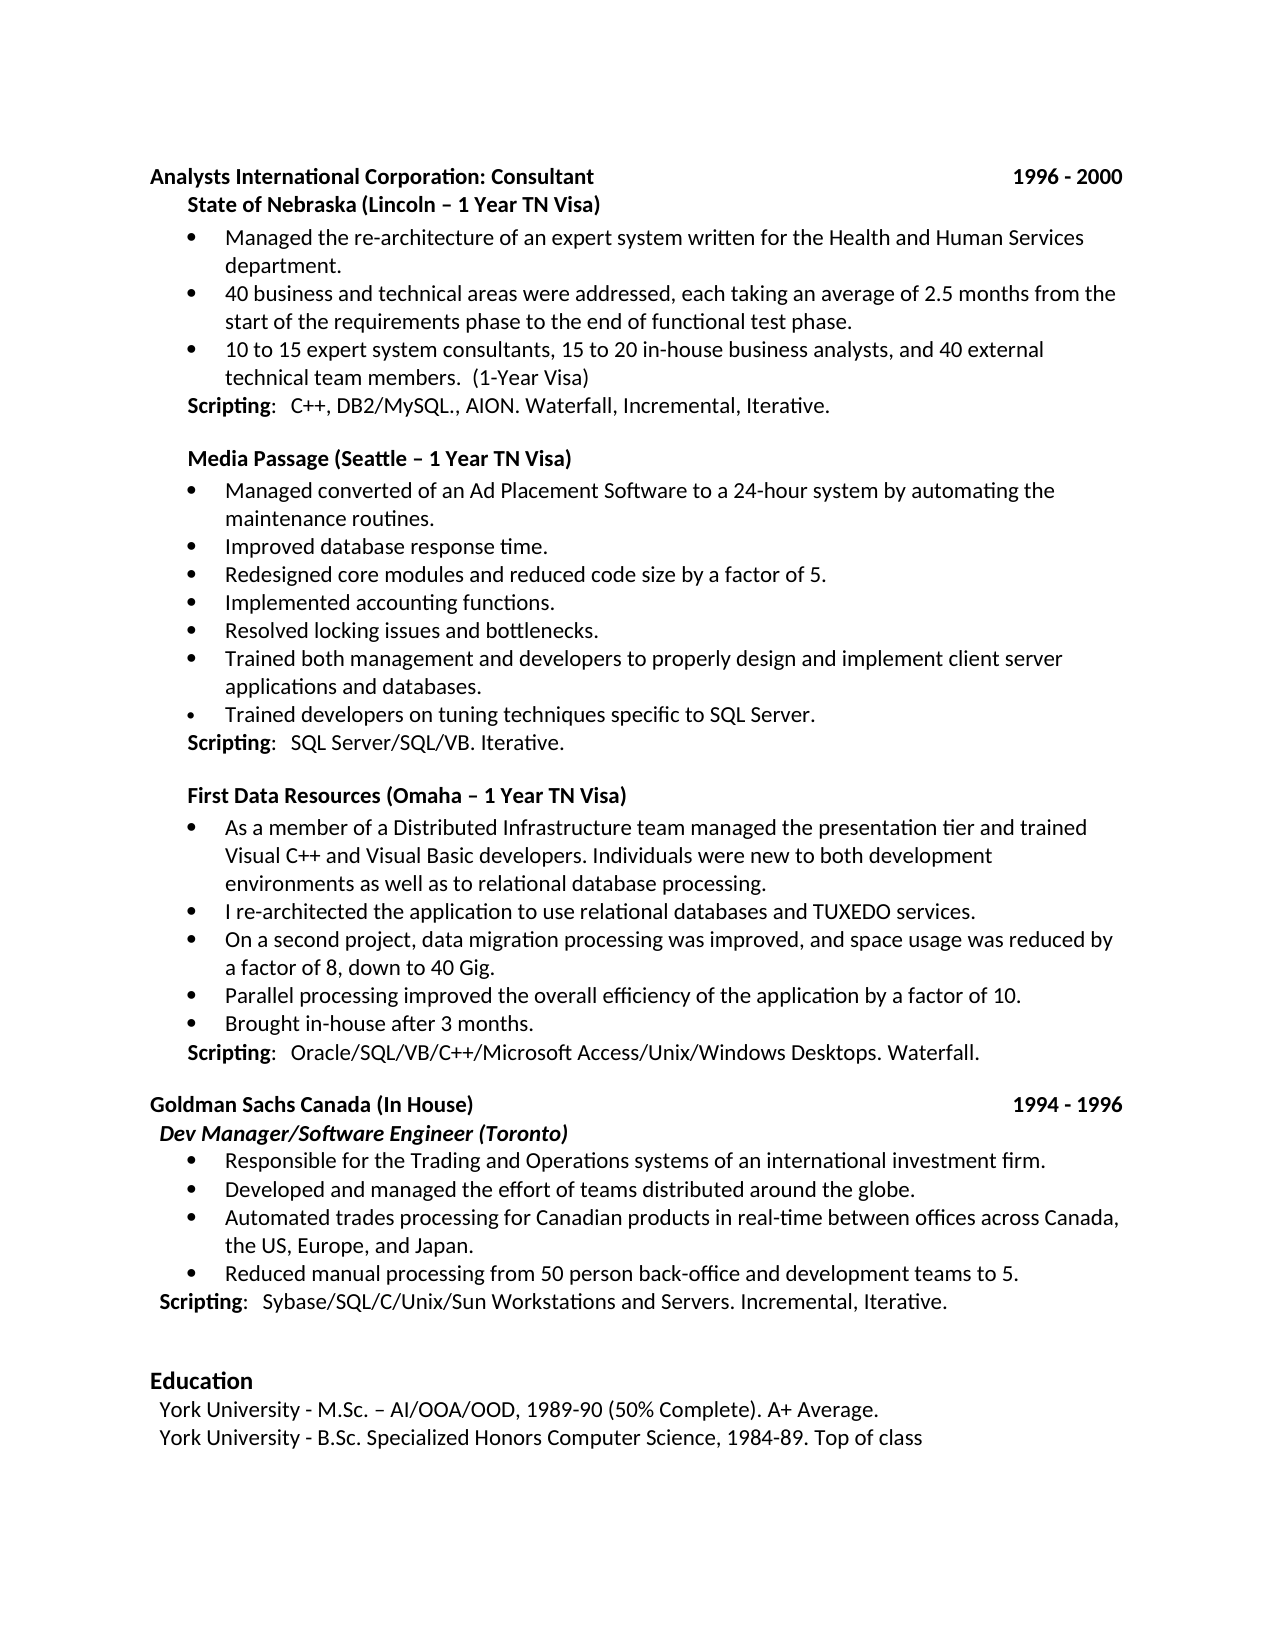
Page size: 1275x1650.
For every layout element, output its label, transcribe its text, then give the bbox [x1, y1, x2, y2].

text Media Passage (Seattle – 1 Year TN Visa) [187, 444, 1125, 472]
text Education [150, 1365, 1125, 1395]
list Managed converted of an Ad Placement Software to a 24-hour system by automating the maintenance routines. [187, 476, 1125, 532]
list On a second project, data migration processing was improved, and space usage was reduced by a factor of 8, down to 40 Gig. [187, 926, 1125, 982]
text York University - M.Sc. – AI/OOA/OOD, 1989-90 (50% Complete). A+ Average. [159, 1395, 1125, 1423]
text Scripting: SQL Server/SQL/VB. Iterative. [187, 728, 1125, 756]
list Automated trades processing for Canadian products in real-time between offices across Canada, the US, Europe, and Japan. [187, 1203, 1125, 1259]
list Parallel processing improved the overall efficiency of the application by a factor of 10. [187, 982, 1125, 1009]
list Reduced manual processing from 50 person back-office and development teams to 5. [187, 1259, 1125, 1287]
text First Data Resources (Omaha – 1 Year TN Visa) [187, 781, 1125, 809]
list Developed and managed the effort of teams distributed around the globe. [187, 1175, 1125, 1203]
text Scripting: C++, DB2/MySQL., AION. Waterfall, Incremental, Iterative. [187, 391, 1125, 419]
text Scripting: Oracle/SQL/VB/C++/Microsoft Access/Unix/Windows Desktops. Waterfall. [187, 1038, 1125, 1066]
text Dev Manager/Software Engineer (Toronto) [159, 1119, 1125, 1147]
text Goldman Sachs Canada (In House) 1994 - 1996 [150, 1091, 1125, 1119]
list As a member of a Distributed Infrastructure team managed the presentation tier and trained Visual C++ and Visual Basic developers. Individuals were new to both development environments as well as to relational database processing. [187, 813, 1125, 897]
list Trained developers on tuning techniques specific to SQL Server. [187, 700, 1125, 728]
text York University - B.Sc. Specialized Honors Computer Science, 1984-89. Top of class [159, 1423, 1125, 1451]
list Brought in-house after 3 months. [187, 1009, 1125, 1038]
list 10 to 15 expert system consultants, 15 to 20 in-house business analysts, and 40 external technical team members. (1-Year Visa) [187, 335, 1125, 391]
list Implemented accounting functions. [187, 588, 1125, 616]
text Scripting: Sybase/SQL/C/Unix/Sun Workstations and Servers. Incremental, Iterative. [159, 1287, 1125, 1315]
list Trained both management and developers to properly design and implement client server applications and databases. [187, 644, 1125, 700]
list Resolved locking issues and bottlenecks. [187, 616, 1125, 644]
list 40 business and technical areas were addressed, each taking an average of 2.5 months from the start of the requirements phase to the end of functional test phase. [187, 279, 1125, 335]
text State of Nebraska (Lincoln – 1 Year TN Visa) [187, 191, 1125, 218]
list Redesigned core modules and reduced code size by a factor of 5. [187, 560, 1125, 588]
list Managed the re-architecture of an expert system written for the Health and Human Services department. [187, 223, 1125, 279]
list Improved database response time. [187, 532, 1125, 560]
list I re-architected the application to use relational databases and TUXEDO services. [187, 897, 1125, 926]
text Analysts International Corporation: Consultant 1996 - 2000 [150, 162, 1125, 191]
list Responsible for the Trading and Operations systems of an international investment firm. [187, 1147, 1125, 1175]
